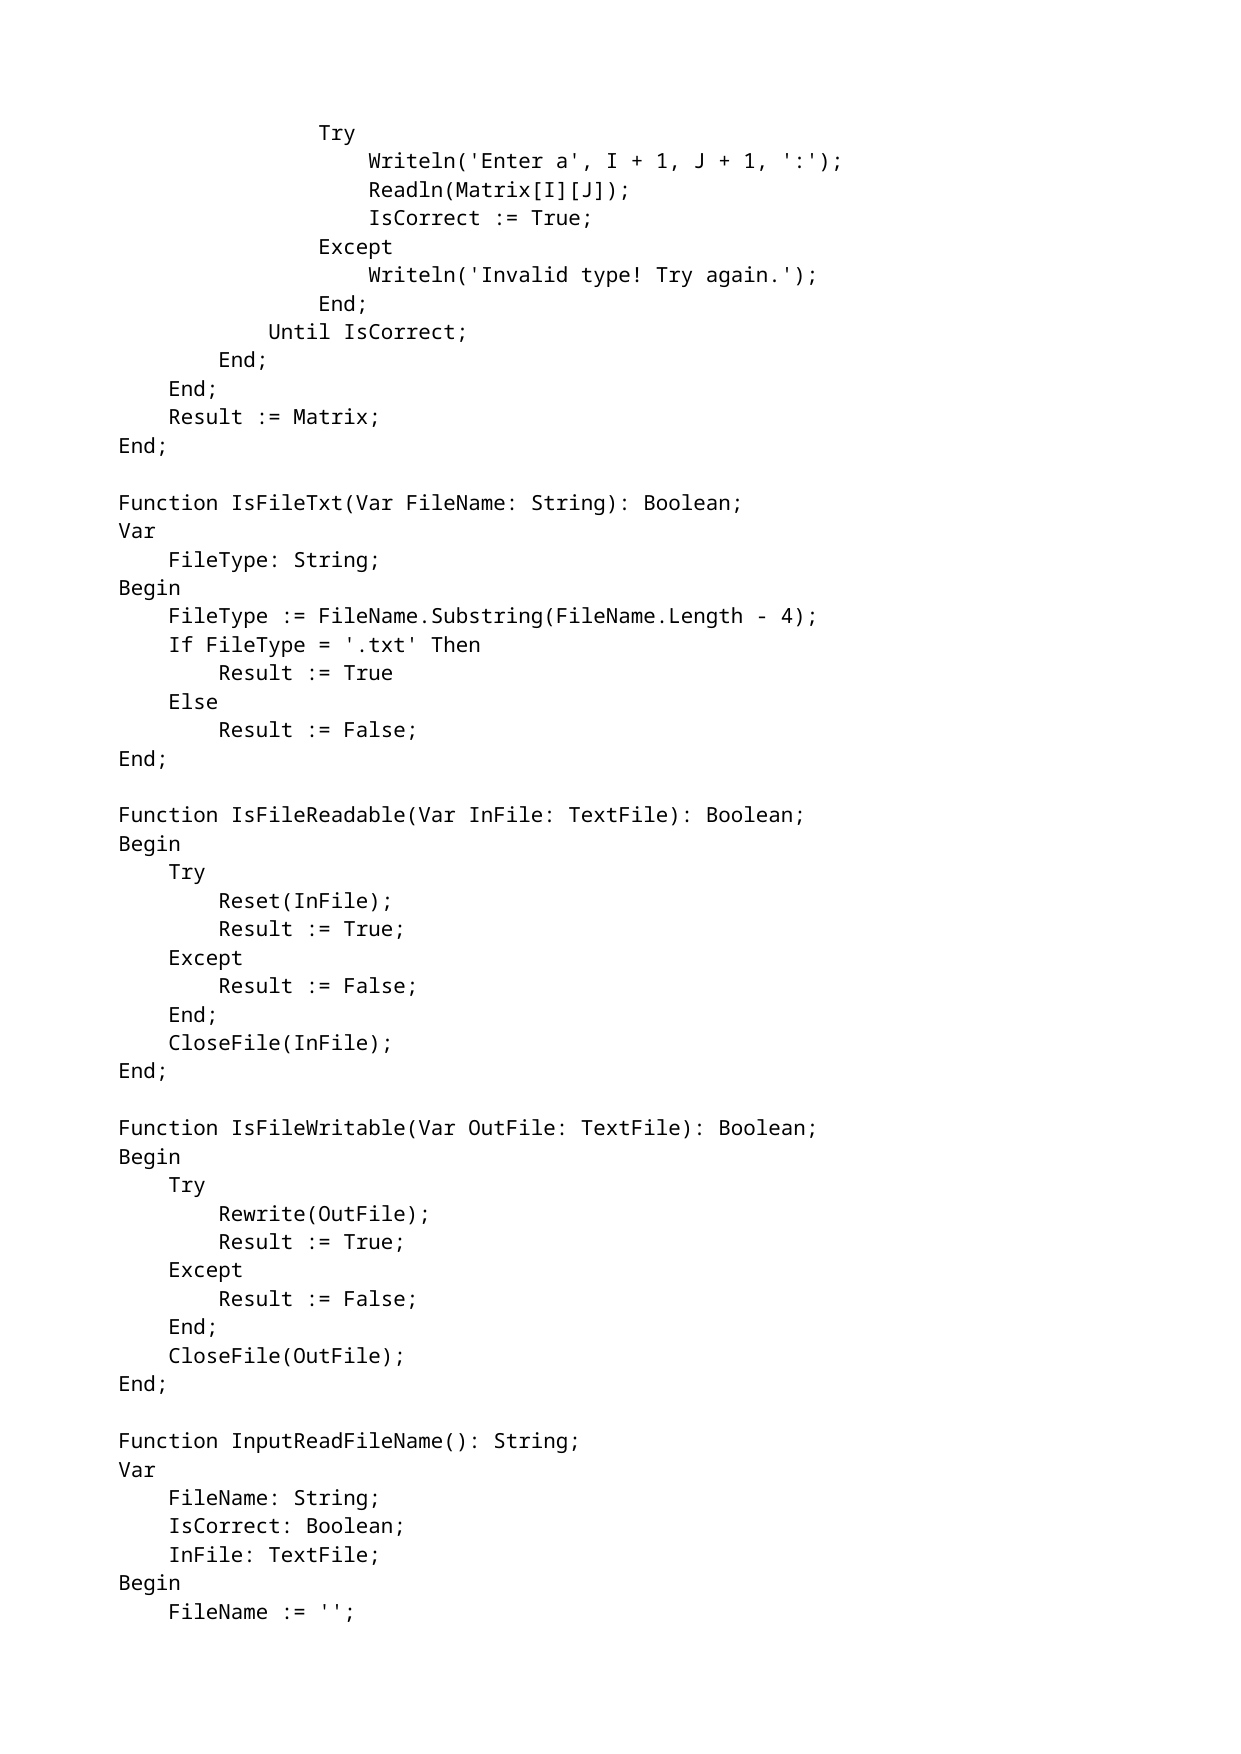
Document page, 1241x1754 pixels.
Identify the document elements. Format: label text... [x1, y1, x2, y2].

text Result := True; [118, 1227, 1122, 1256]
text Result := True [118, 658, 1122, 687]
text Begin [118, 1568, 1122, 1597]
text End; [118, 374, 1122, 402]
text End; [118, 289, 1122, 317]
text End; [118, 346, 1122, 374]
text CloseFile(OutFile); [118, 1341, 1122, 1369]
text IsCorrect: Boolean; [118, 1512, 1122, 1540]
text End; [118, 431, 1122, 459]
text Function IsFileReadable(Var InFile: TextFile): Boolean; [118, 801, 1122, 829]
text Except [118, 943, 1122, 971]
text Try [118, 1170, 1122, 1199]
text If FileType = '.txt' Then [118, 630, 1122, 658]
text Try [118, 118, 1122, 147]
text Var [118, 1455, 1122, 1483]
text Writeln('Enter a', I + 1, J + 1, ':'); [118, 147, 1122, 175]
text FileName: String; [118, 1483, 1122, 1512]
text Begin [118, 1142, 1122, 1170]
text FileName := ''; [118, 1597, 1122, 1625]
text Else [118, 687, 1122, 715]
text Except [118, 232, 1122, 260]
text Function IsFileWritable(Var OutFile: TextFile): Boolean; [118, 1113, 1122, 1142]
text End; [118, 1369, 1122, 1398]
text Reset(InFile); [118, 886, 1122, 914]
text Begin [118, 829, 1122, 857]
text Writeln('Invalid type! Try again.'); [118, 260, 1122, 289]
text Var [118, 516, 1122, 545]
text Result := False; [118, 971, 1122, 1000]
text Result := False; [118, 1284, 1122, 1312]
text Result := Matrix; [118, 402, 1122, 431]
text FileType: String; [118, 545, 1122, 573]
text Readln(Matrix[I][J]); [118, 175, 1122, 203]
text CloseFile(InFile); [118, 1028, 1122, 1057]
text Until IsCorrect; [118, 317, 1122, 346]
text FileType := FileName.Substring(FileName.Length - 4); [118, 602, 1122, 630]
text Function InputReadFileName(): String; [118, 1426, 1122, 1455]
text IsCorrect := True; [118, 203, 1122, 232]
text Function IsFileTxt(Var FileName: String): Boolean; [118, 488, 1122, 516]
text Begin [118, 573, 1122, 602]
text End; [118, 1000, 1122, 1028]
text Rewrite(OutFile); [118, 1199, 1122, 1227]
text Try [118, 857, 1122, 886]
text InFile: TextFile; [118, 1540, 1122, 1568]
text Result := True; [118, 914, 1122, 943]
text End; [118, 1057, 1122, 1085]
text Except [118, 1256, 1122, 1284]
text Result := False; [118, 715, 1122, 744]
text End; [118, 1312, 1122, 1341]
text End; [118, 744, 1122, 772]
